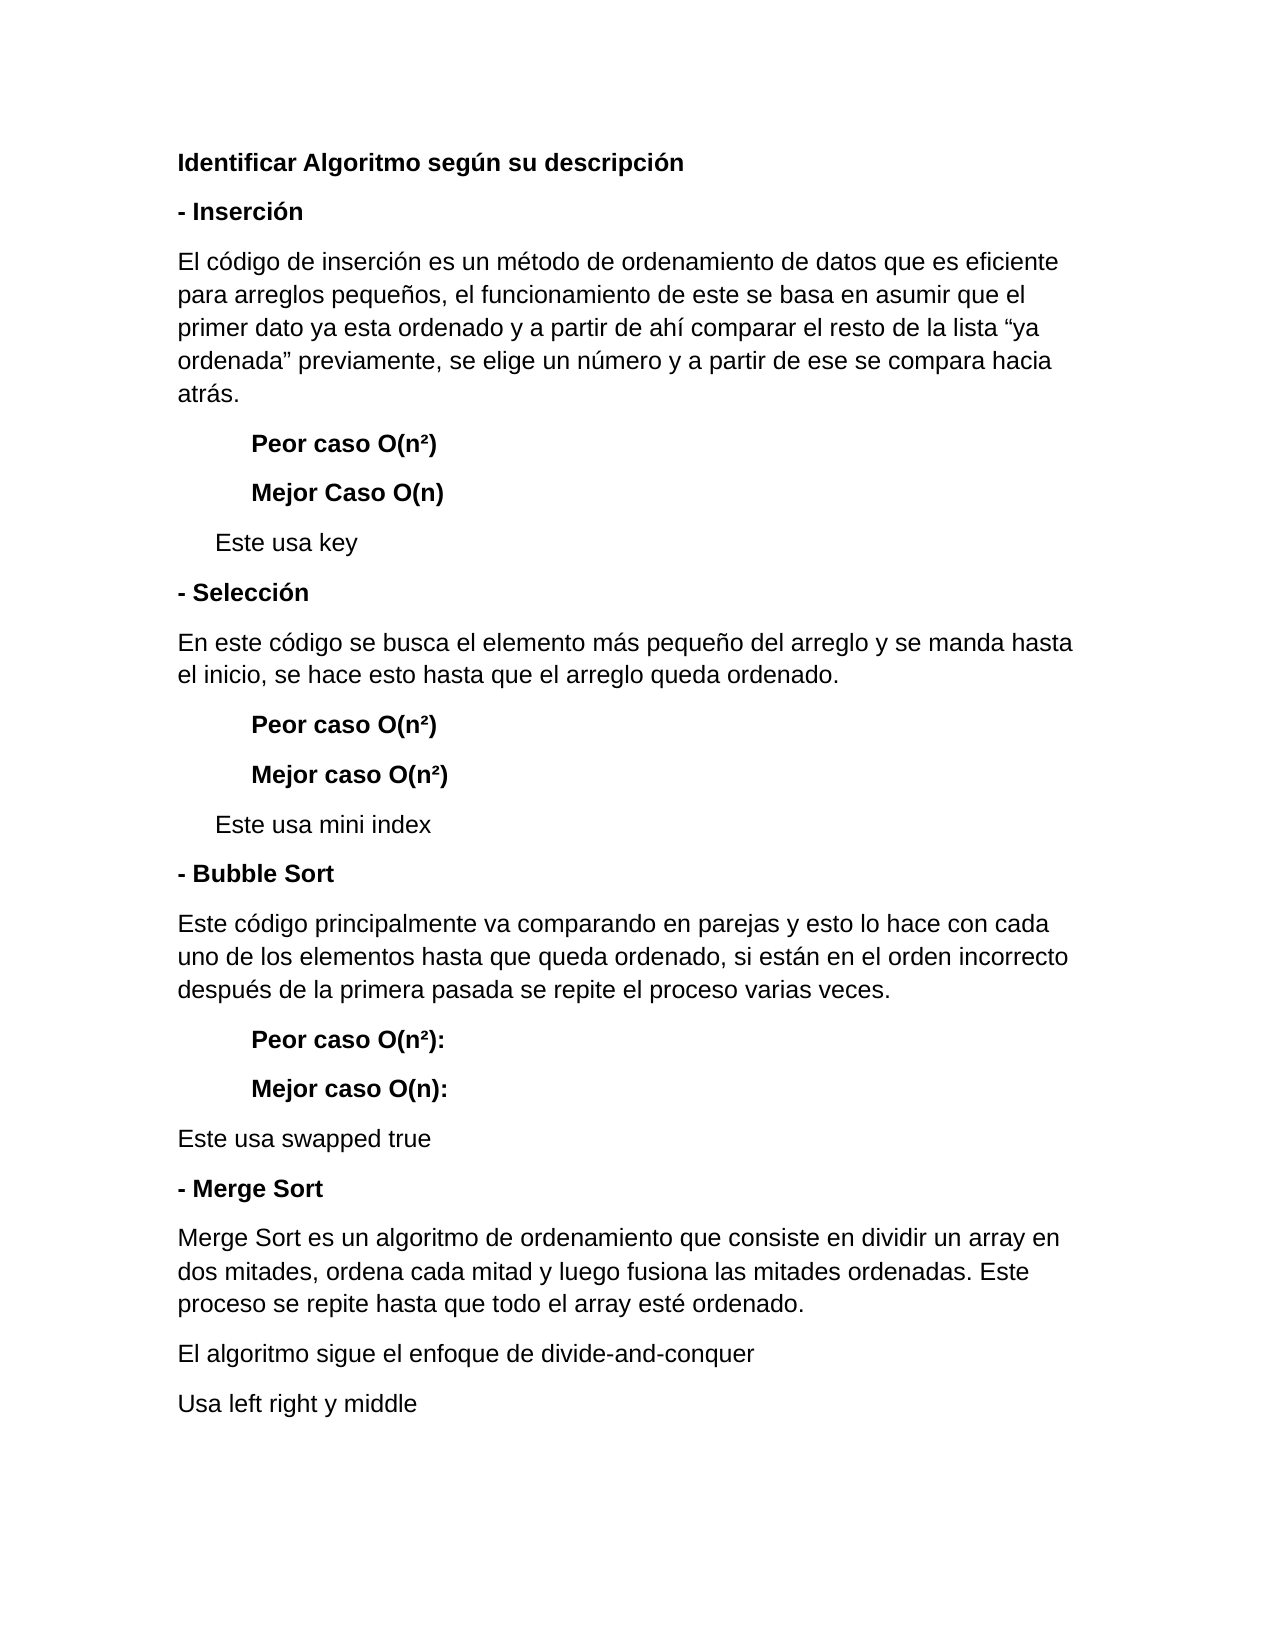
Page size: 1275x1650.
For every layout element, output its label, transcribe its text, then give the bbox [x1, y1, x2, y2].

text El código de inserción es un método de ordenamiento de datos que es eficiente para arreglos pequeños, el funcionamiento de este se basa en asumir que el primer dato ya esta ordenado y a partir de ahí comparar el resto de la lista “ya ordenada” previamente, se elige un número y a partir de ese se compara hacia atrás. [177, 247, 1098, 408]
text - Inserción [177, 197, 1098, 226]
text Mejor caso O(n): [177, 1074, 1098, 1103]
text - Bubble Sort [177, 859, 1098, 888]
text Peor caso O(n²) [177, 429, 1098, 457]
text - Selección [177, 578, 1098, 607]
text El algoritmo sigue el enfoque de divide-and-conquer [177, 1339, 1098, 1368]
text Mejor Caso O(n) [177, 478, 1098, 507]
text Usa left right y middle [177, 1389, 1098, 1418]
text Peor caso O(n²): [177, 1025, 1098, 1053]
text Este código principalmente va comparando en parejas y esto lo hace con cada uno de los elementos hasta que queda ordenado, si están en el orden incorrecto después de la primera pasada se repite el proceso varias veces. [177, 909, 1098, 1004]
text - Merge Sort [177, 1174, 1098, 1202]
text En este código se busca el elemento más pequeño del arreglo y se manda hasta el inicio, se hace esto hasta que el arreglo queda ordenado. [177, 627, 1098, 689]
text Este usa swapped true [177, 1124, 1098, 1153]
text Este usa mini index [215, 809, 1098, 838]
text Este usa key [215, 528, 1098, 557]
text Identificar Algoritmo según su descripción [177, 148, 1098, 176]
text Mejor caso O(n²) [177, 760, 1098, 789]
text Peor caso O(n²) [177, 710, 1098, 739]
text Merge Sort es un algoritmo de ordenamiento que consiste en dividir un array en dos mitades, ordena cada mitad y luego fusiona las mitades ordenadas. Este proceso se repite hasta que todo el array esté ordenado. [177, 1223, 1098, 1318]
